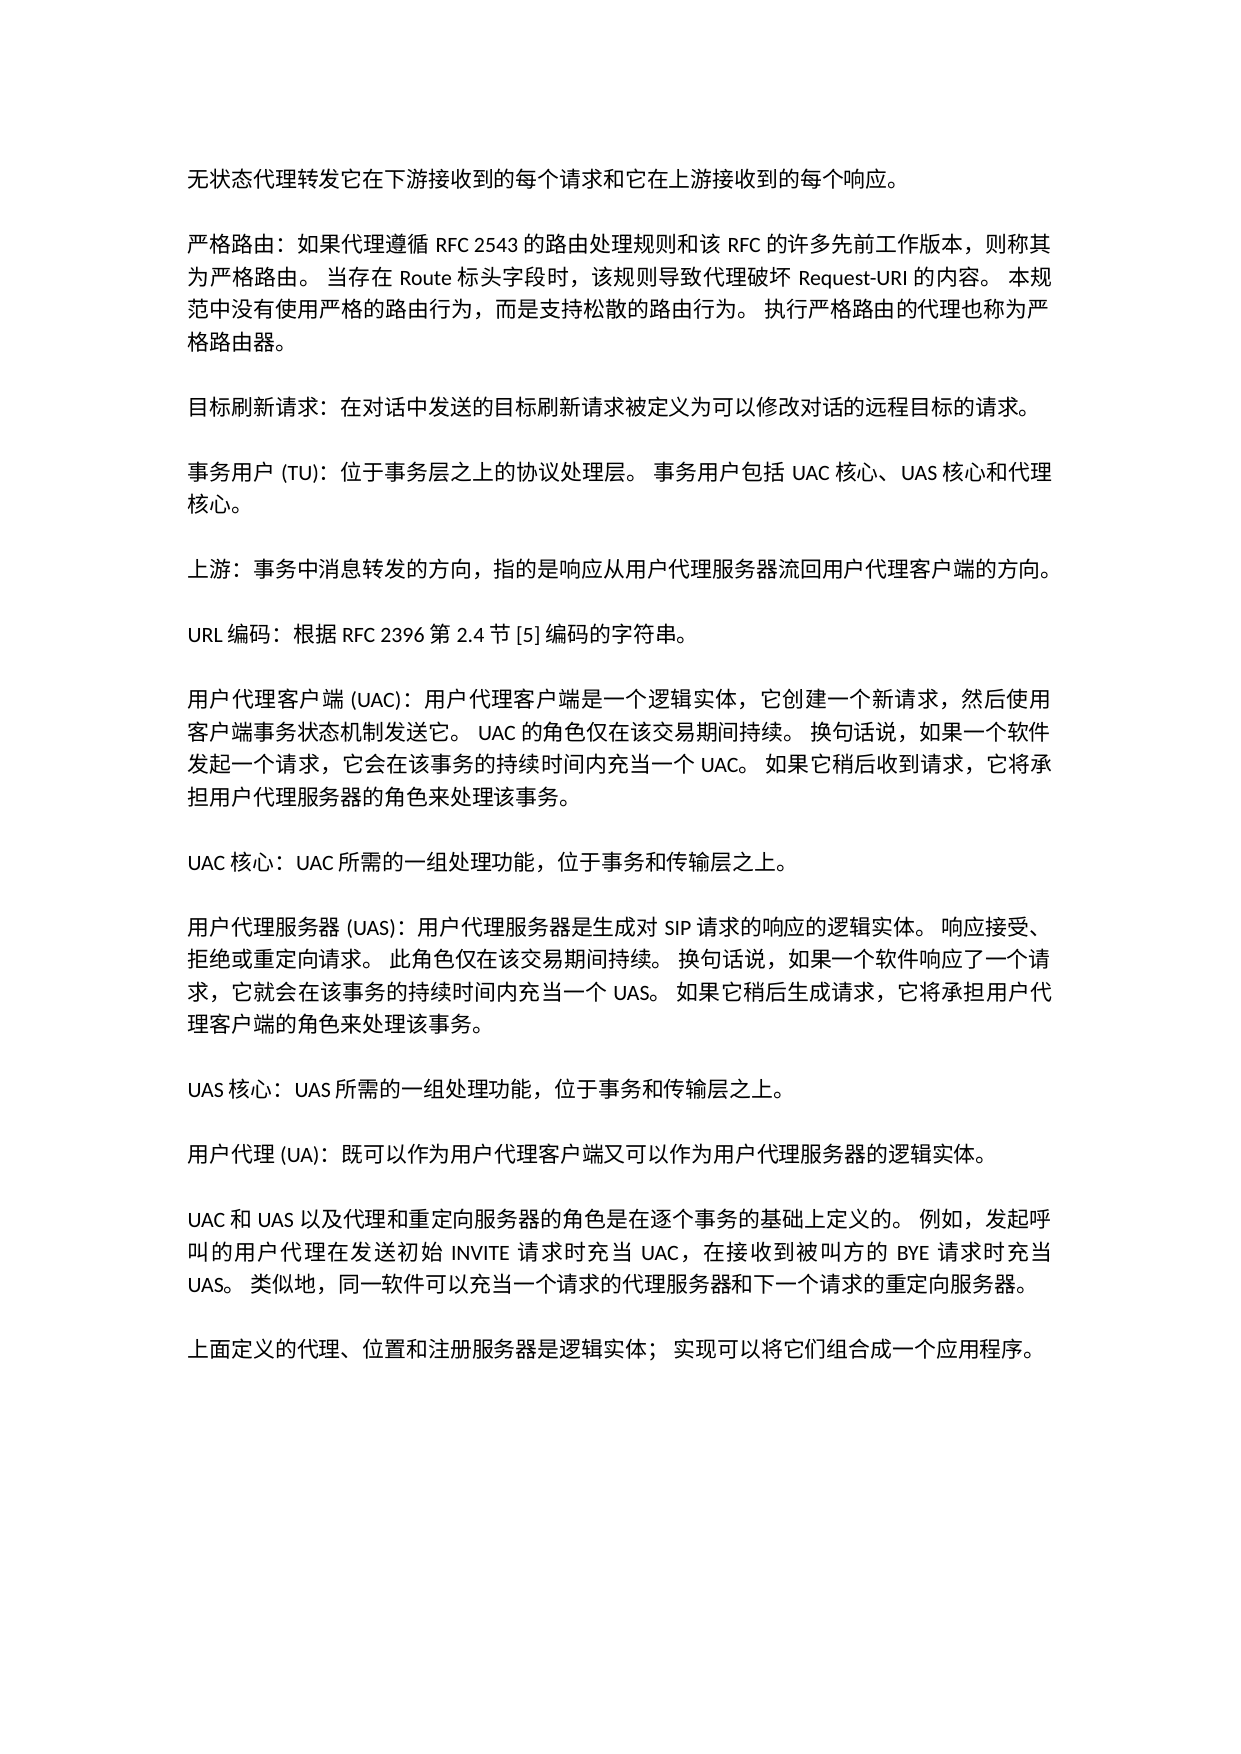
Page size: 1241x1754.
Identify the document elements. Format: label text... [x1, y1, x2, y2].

text 用户代理客户端 (UAC)：用户代理客户端是一个逻辑实体，它创建一个新请求，然后使用客户端事务状态机制发送它。 UAC 的角色仅在该交易期间持续。 换句话说，如果一个软件发起一个请求，它会在该事务的持续时间内充当一个 UAC。 如果它稍后收到请求，它将承担用户代理服务器的角色来处理该事务。 [187, 682, 1053, 812]
text 用户代理 (UA)：既可以作为用户代理客户端又可以作为用户代理服务器的逻辑实体。 [187, 1137, 1053, 1169]
text 上面定义的代理、位置和注册服务器是逻辑实体； 实现可以将它们组合成一个应用程序。 [187, 1332, 1053, 1364]
text 用户代理服务器 (UAS)：用户代理服务器是生成对 SIP 请求的响应的逻辑实体。 响应接受、拒绝或重定向请求。 此角色仅在该交易期间持续。 换句话说，如果一个软件响应了一个请求，它就会在该事务的持续时间内充当一个 UAS。 如果它稍后生成请求，它将承担用户代理客户端的角色来处理该事务。 [187, 909, 1053, 1039]
text UAC 和 UAS 以及代理和重定向服务器的角色是在逐个事务的基础上定义的。 例如，发起呼叫的用户代理在发送初始 INVITE 请求时充当 UAC，在接收到被叫方的 BYE 请求时充当 UAS。 类似地，同一软件可以充当一个请求的代理服务器和下一个请求的重定向服务器。 [187, 1202, 1053, 1299]
text 目标刷新请求：在对话中发送的目标刷新请求被定义为可以修改对话的远程目标的请求。 [187, 389, 1053, 422]
text 事务用户 (TU)：位于事务层之上的协议处理层。 事务用户包括 UAC 核心、UAS 核心和代理核心。 [187, 454, 1053, 519]
text 严格路由：如果代理遵循 RFC 2543 的路由处理规则和该 RFC 的许多先前工作版本，则称其为严格路由。 当存在 Route 标头字段时，该规则导致代理破坏 Request-URI 的内容。 本规范中没有使用严格的路由行为，而是支持松散的路由行为。 执行严格路由的代理也称为严格路由器。 [187, 227, 1053, 357]
text URL 编码：根据 RFC 2396 第 2.4 节 [5] 编码的字符串。 [187, 617, 1053, 649]
text 无状态代理：处理请求时不维护本规范中定义的客户端或服务器事务状态机的逻辑实体。 无状态代理转发它在下游接收到的每个请求和它在上游接收到的每个响应。 [187, 162, 1053, 194]
text UAS 核心：UAS 所需的一组处理功能，位于事务和传输层之上。 [187, 1072, 1053, 1104]
text UAC 核心：UAC 所需的一组处理功能，位于事务和传输层之上。 [187, 844, 1053, 877]
text 上游：事务中消息转发的方向，指的是响应从用户代理服务器流回用户代理客户端的方向。 [187, 552, 1053, 584]
